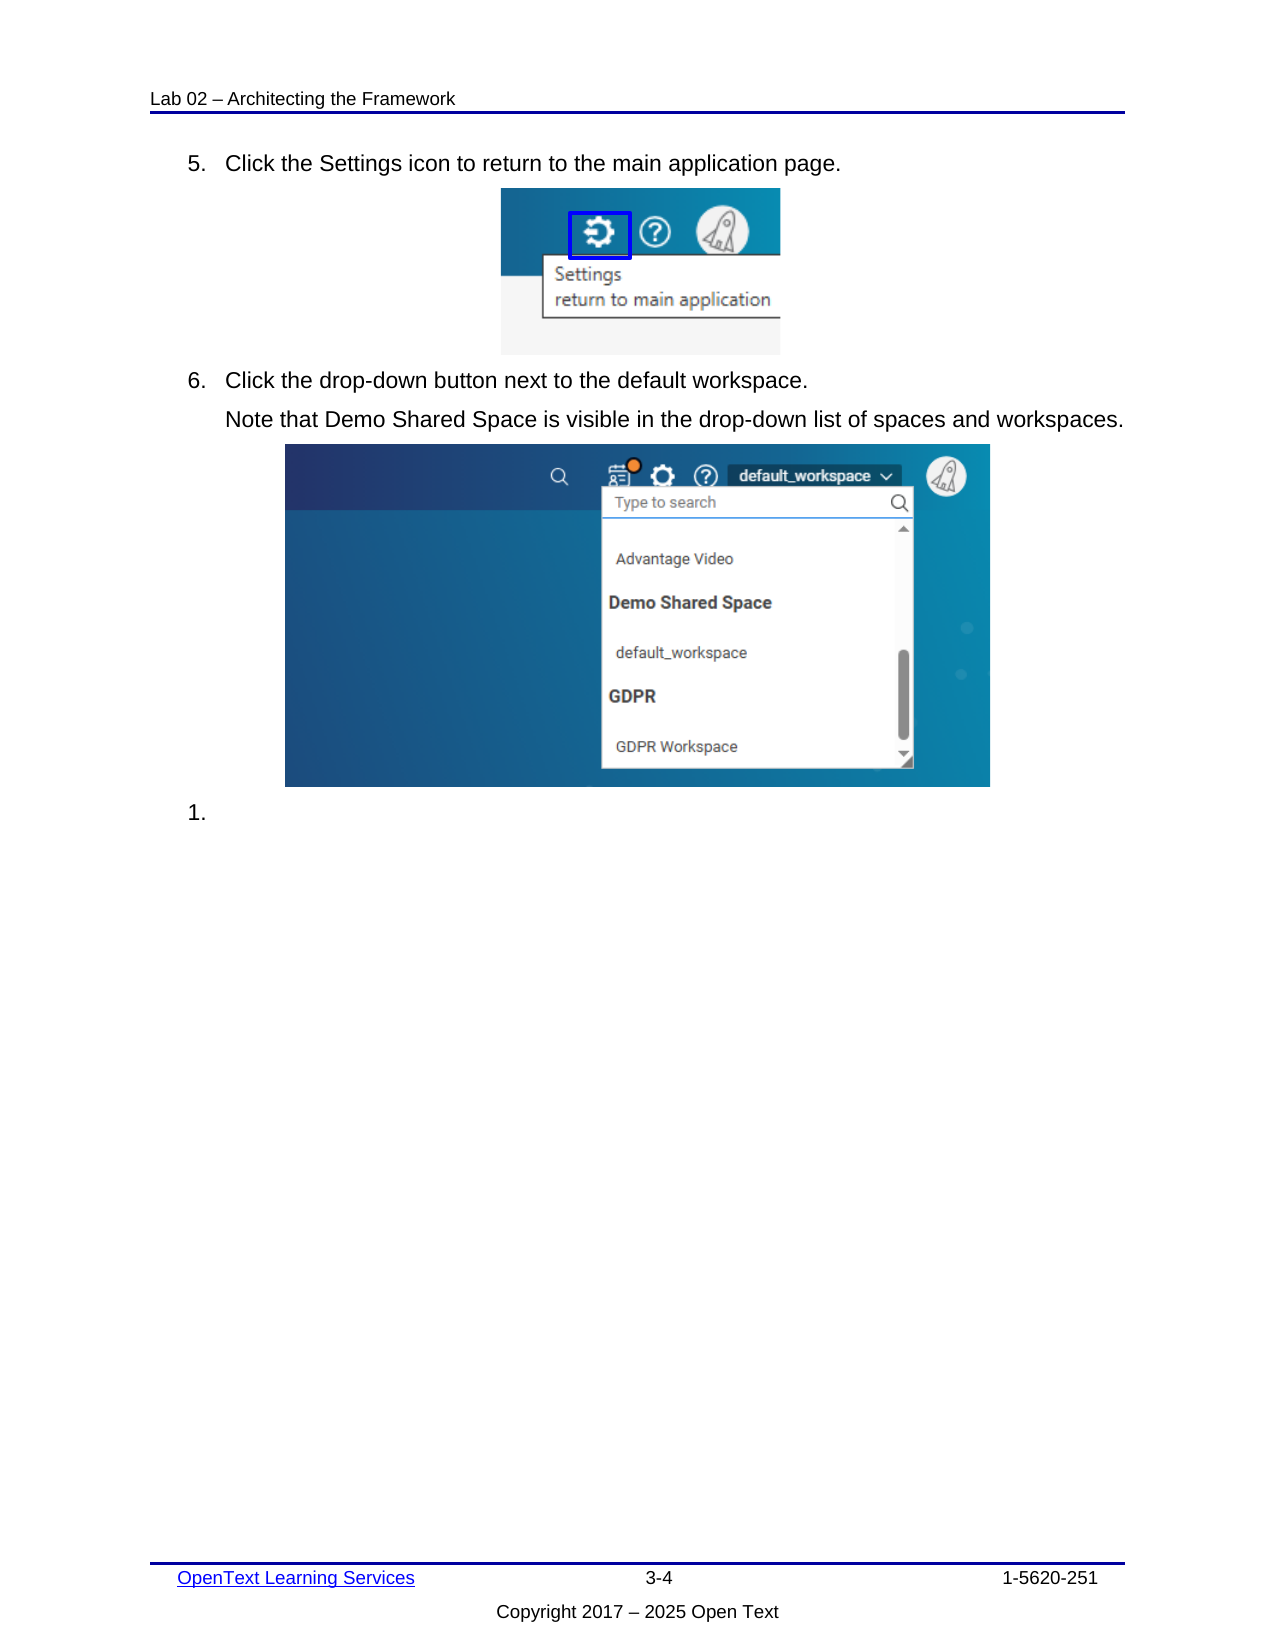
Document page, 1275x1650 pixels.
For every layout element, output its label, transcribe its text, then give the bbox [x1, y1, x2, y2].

picture [500, 188, 781, 355]
picture [285, 444, 917, 787]
picture [926, 456, 966, 496]
picture [956, 670, 966, 679]
picture [961, 623, 973, 633]
list Note that Demo Shared Space is visible in the drop-down list of spaces and workspaces. [225, 406, 1125, 432]
list Click the drop-down button next to the default workspace. [187, 367, 1125, 393]
list Click the Settings icon to return to the main application page. [187, 150, 1125, 176]
